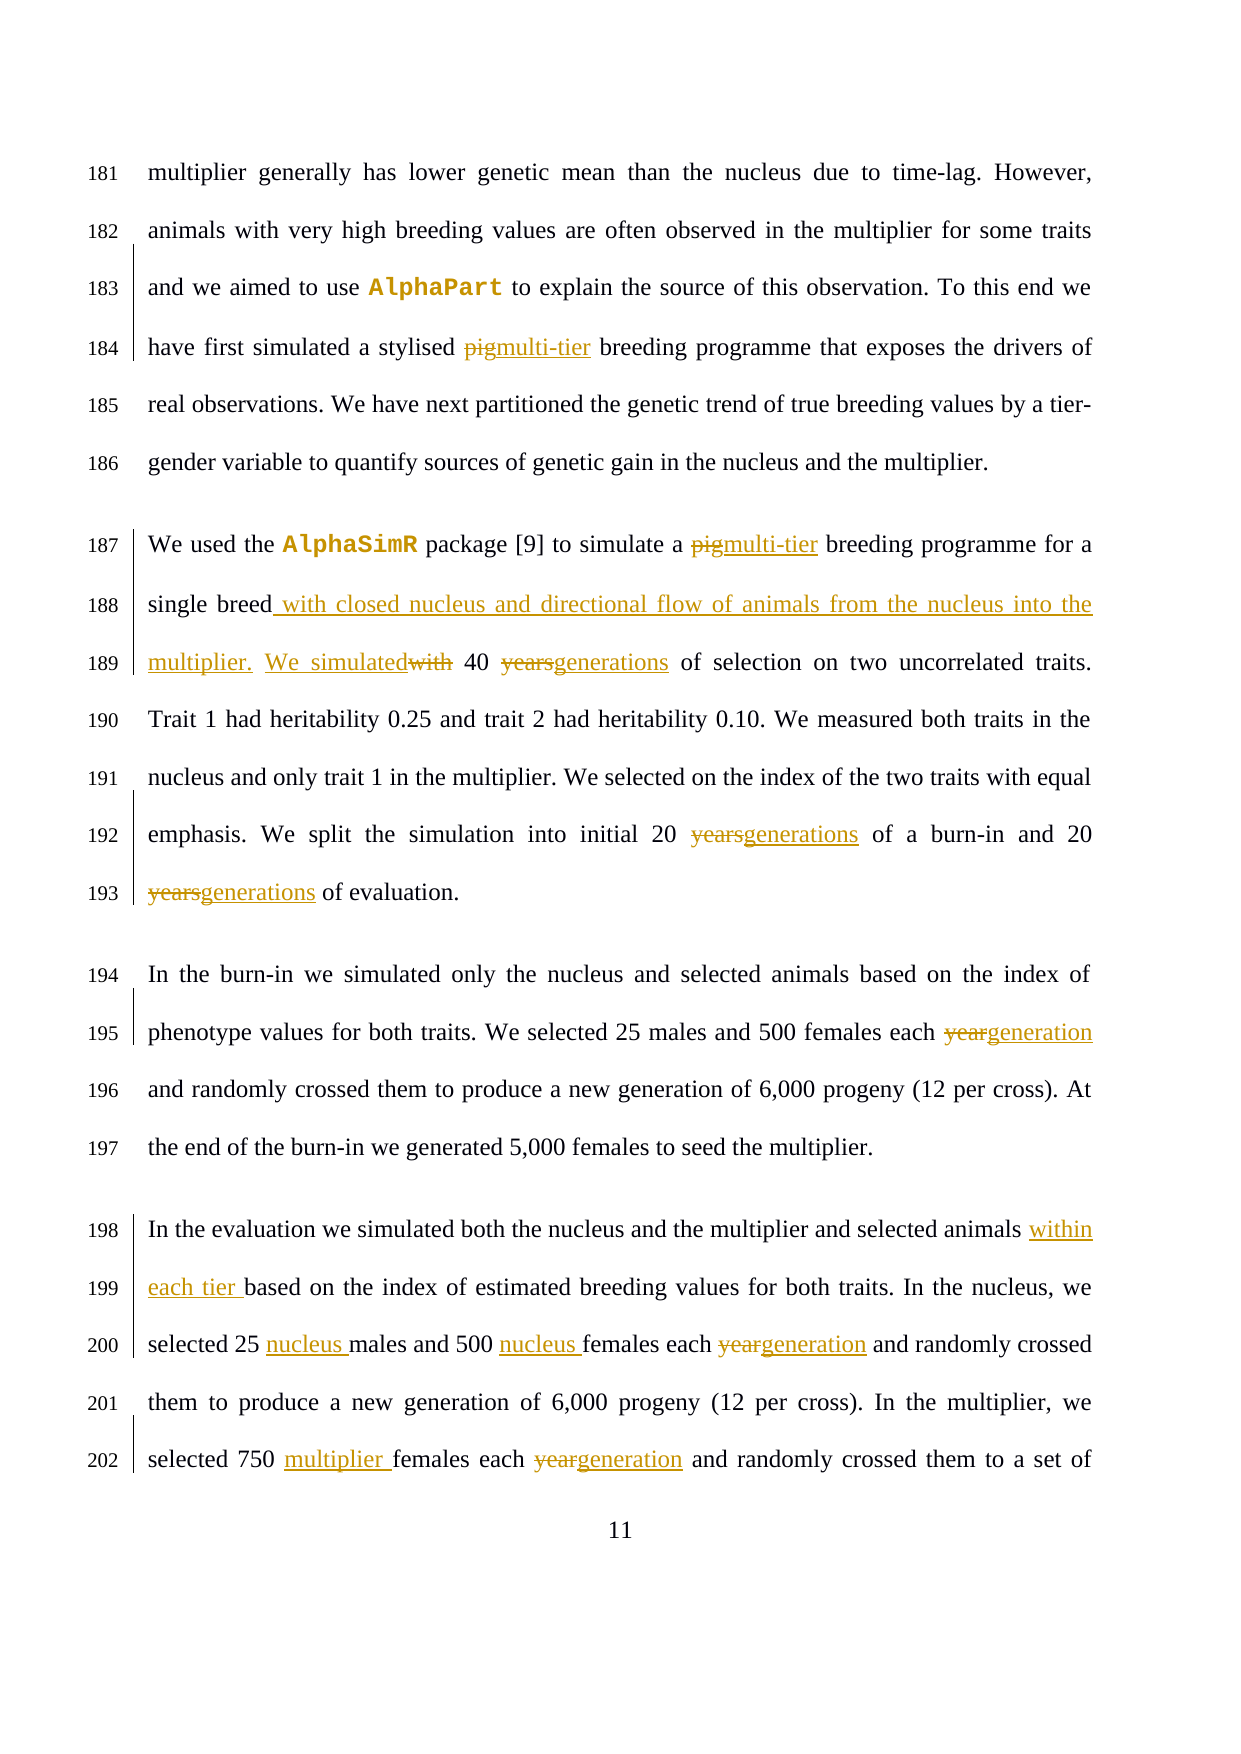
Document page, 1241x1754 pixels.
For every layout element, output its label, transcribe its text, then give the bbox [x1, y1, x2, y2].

text We used the AlphaSimR package [9] to simulate a breeding programme for a single breed 40 of selection on two uncorrelated traits. Trait 1 had heritability 0.25 and trait 2 had heritability 0.10. We measured both traits in the nucleus and only trait 1 in the multiplier. We selected on the index of the two traits with equal emphasis. We split the simulation into initial 20 of a burn-in and 20 of evaluation. [148, 529, 1092, 905]
text In the burn-in we simulated only the nucleus and selected animals based on the index of phenotype values for both traits. We selected 25 males and 500 females each and randomly crossed them to produce a new generation of 6,000 progeny (12 per cross). At the end of the burn-in we generated 5,000 females to seed the multiplier. [148, 959, 1092, 1160]
